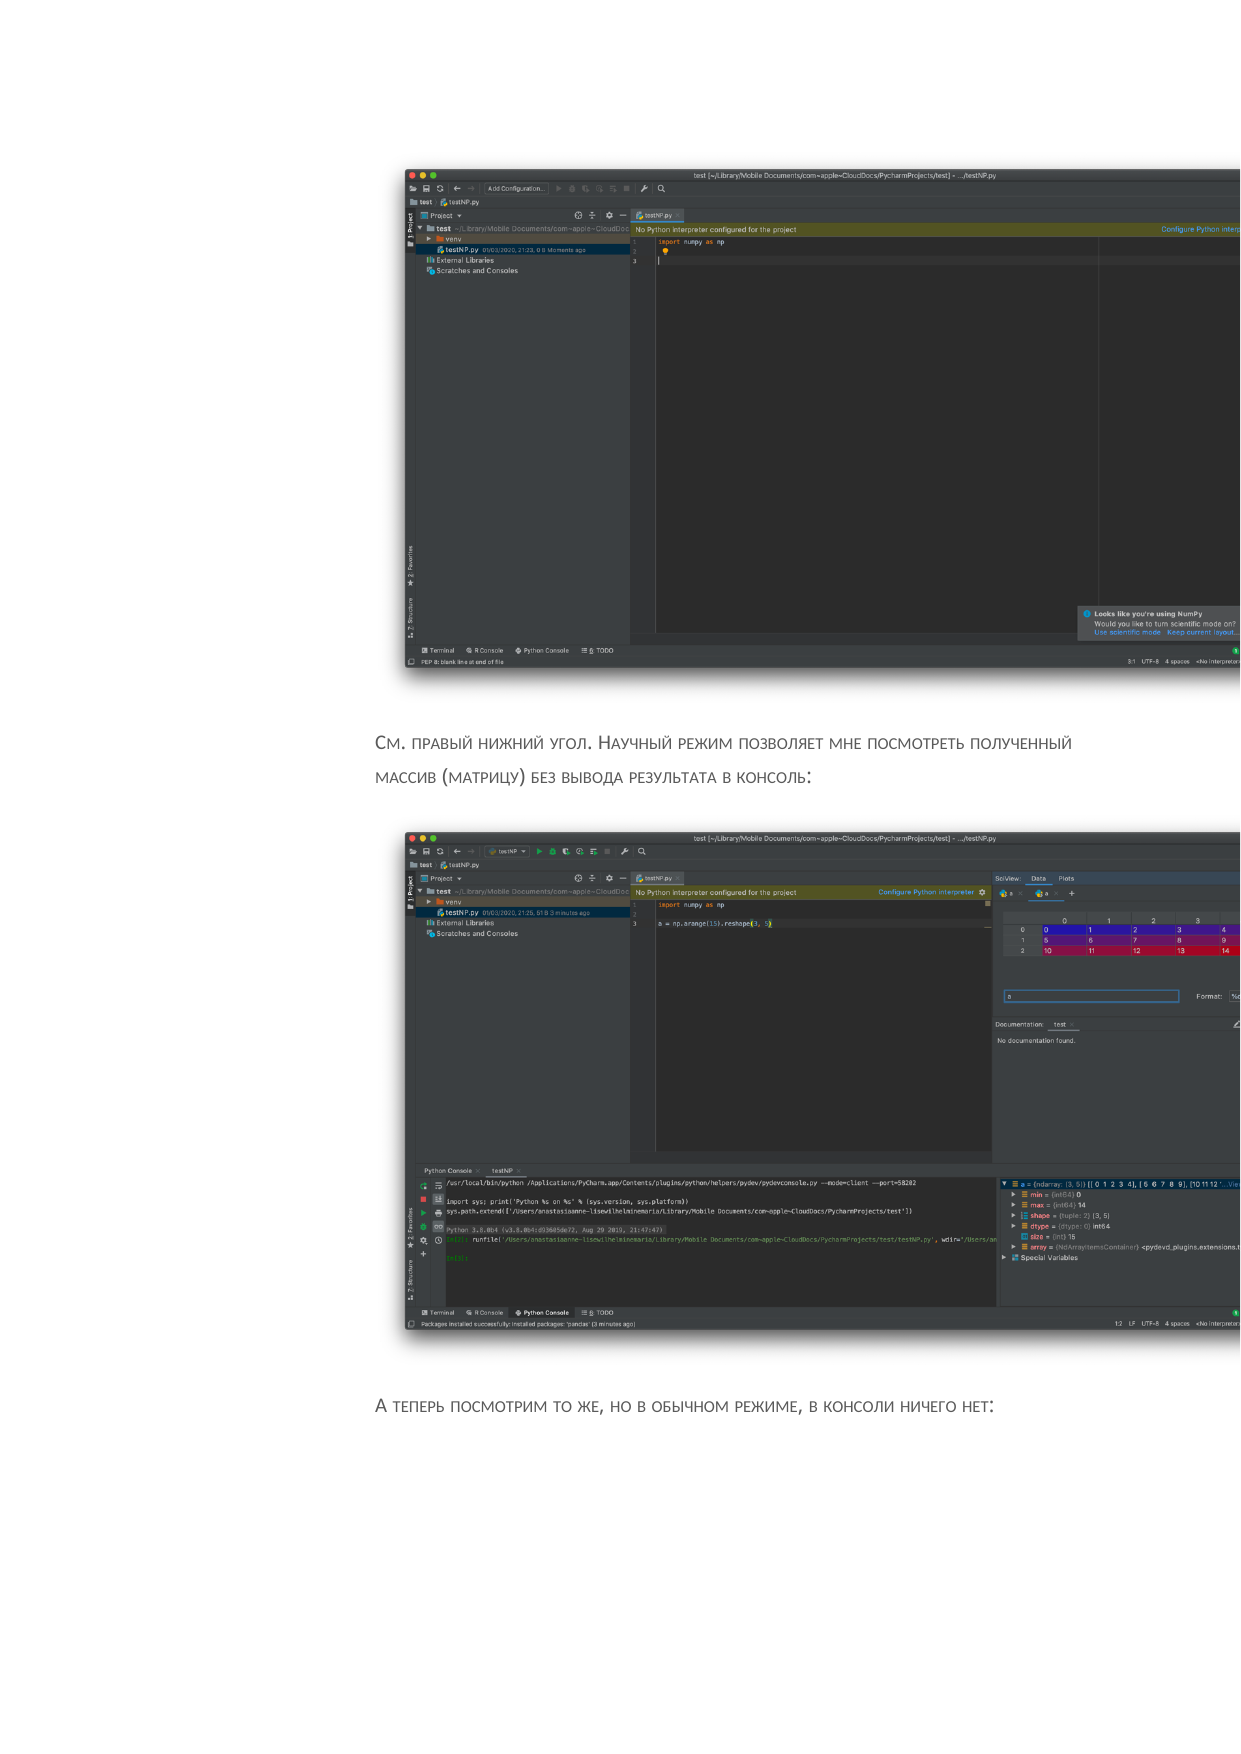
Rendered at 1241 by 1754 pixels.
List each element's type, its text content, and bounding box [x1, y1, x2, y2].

picture [375, 150, 1241, 706]
text См. правый нижний угол. Научный режим позволяет мне посмотреть полученный массив (матрицу) без вывода результата в консоль: [375, 727, 1090, 790]
picture [375, 812, 1241, 1368]
text А теперь посмотрим то же, но в обычном режиме, в консоли ничего нет: [375, 1390, 1090, 1418]
